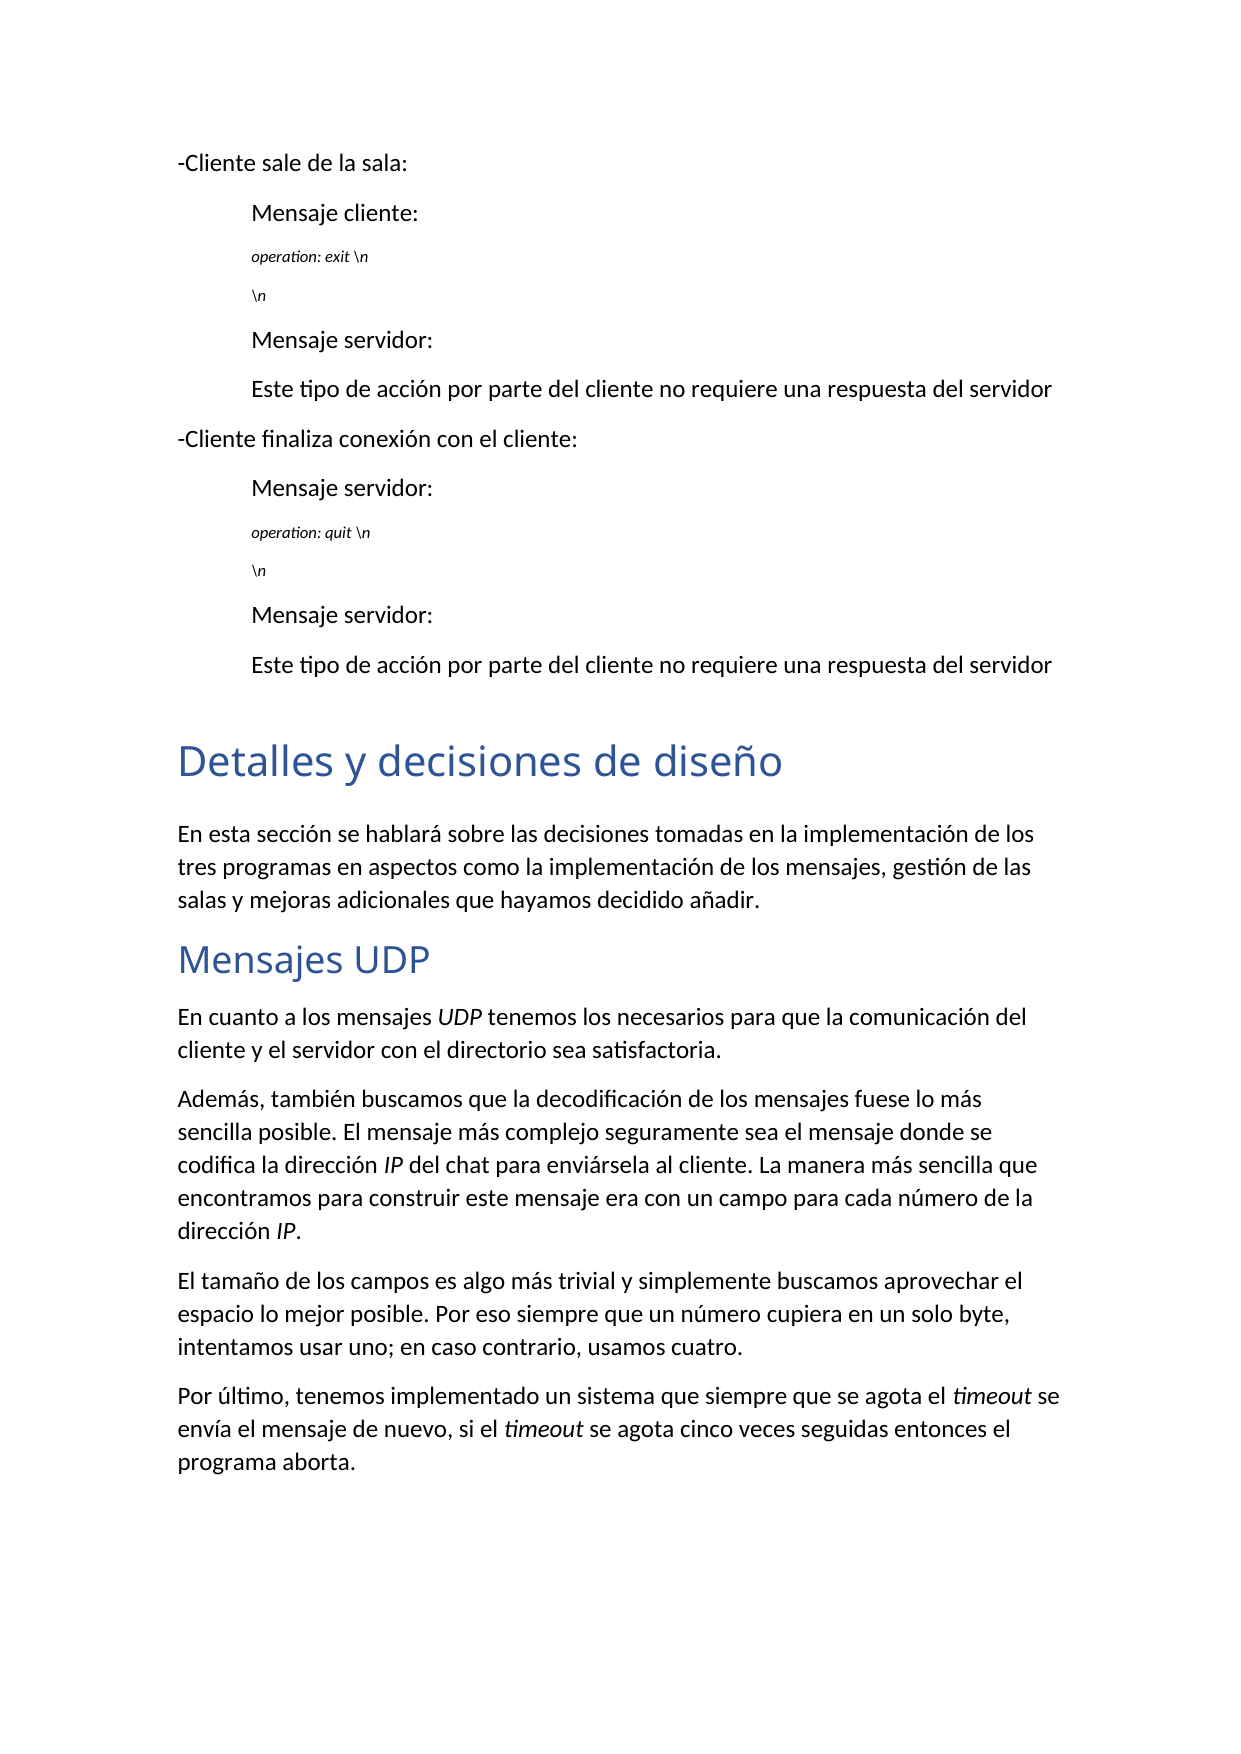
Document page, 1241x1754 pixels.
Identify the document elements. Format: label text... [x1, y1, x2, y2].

text Mensaje servidor: [251, 599, 1063, 630]
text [251, 373, 1063, 404]
text \n [251, 561, 1063, 581]
text El tamaño de los campos es algo más trivial y simplemente buscamos aprovechar el espacio lo mejor posible. Por eso siempre que un número cupiera en un solo byte, intentamos usar uno; en caso contrario, usamos cuatro. [177, 1265, 1063, 1361]
text \n [251, 285, 1063, 306]
text -Cliente sale de la sala: [177, 148, 1063, 178]
text Mensaje servidor: [251, 324, 1063, 354]
subtitle Mensajes UDP [177, 933, 1063, 984]
text operation: quit \n [251, 522, 1063, 542]
text Además, también buscamos que la decodificación de los mensajes fuese lo más sencilla posible. El mensaje más complejo seguramente sea el mensaje donde se codifica la dirección IP del chat para enviársela al cliente. La manera más sencilla que encontramos para construir este mensaje era con un campo para cada número de la dirección IP. [177, 1083, 1063, 1246]
text Mensaje cliente: [251, 197, 1063, 228]
text En esta sección se hablará sobre las decisiones tomadas en la implementación de los tres programas en aspectos como la implementación de los mensajes, gestión de las salas y mejoras adicionales que hayamos decidido añadir. [177, 818, 1063, 914]
text Mensaje servidor: [251, 473, 1063, 503]
subtitle Detalles y decisiones de diseño [177, 732, 1063, 788]
text Por último, tenemos implementado un sistema que siempre que se agota el timeout se envía el mensaje de nuevo, si el timeout se agota cinco veces seguidas entonces el programa aborta. [177, 1380, 1063, 1477]
text En cuanto a los mensajes UDP tenemos los necesarios para que la comunicación del cliente y el servidor con el directorio sea satisfactoria. [177, 1001, 1063, 1064]
text operation: exit \n [251, 247, 1063, 267]
text -Cliente finaliza conexión con el cliente: [177, 423, 1063, 453]
text Este tipo de acción por parte del cliente no requiere una respuesta del servidor [251, 649, 1063, 679]
